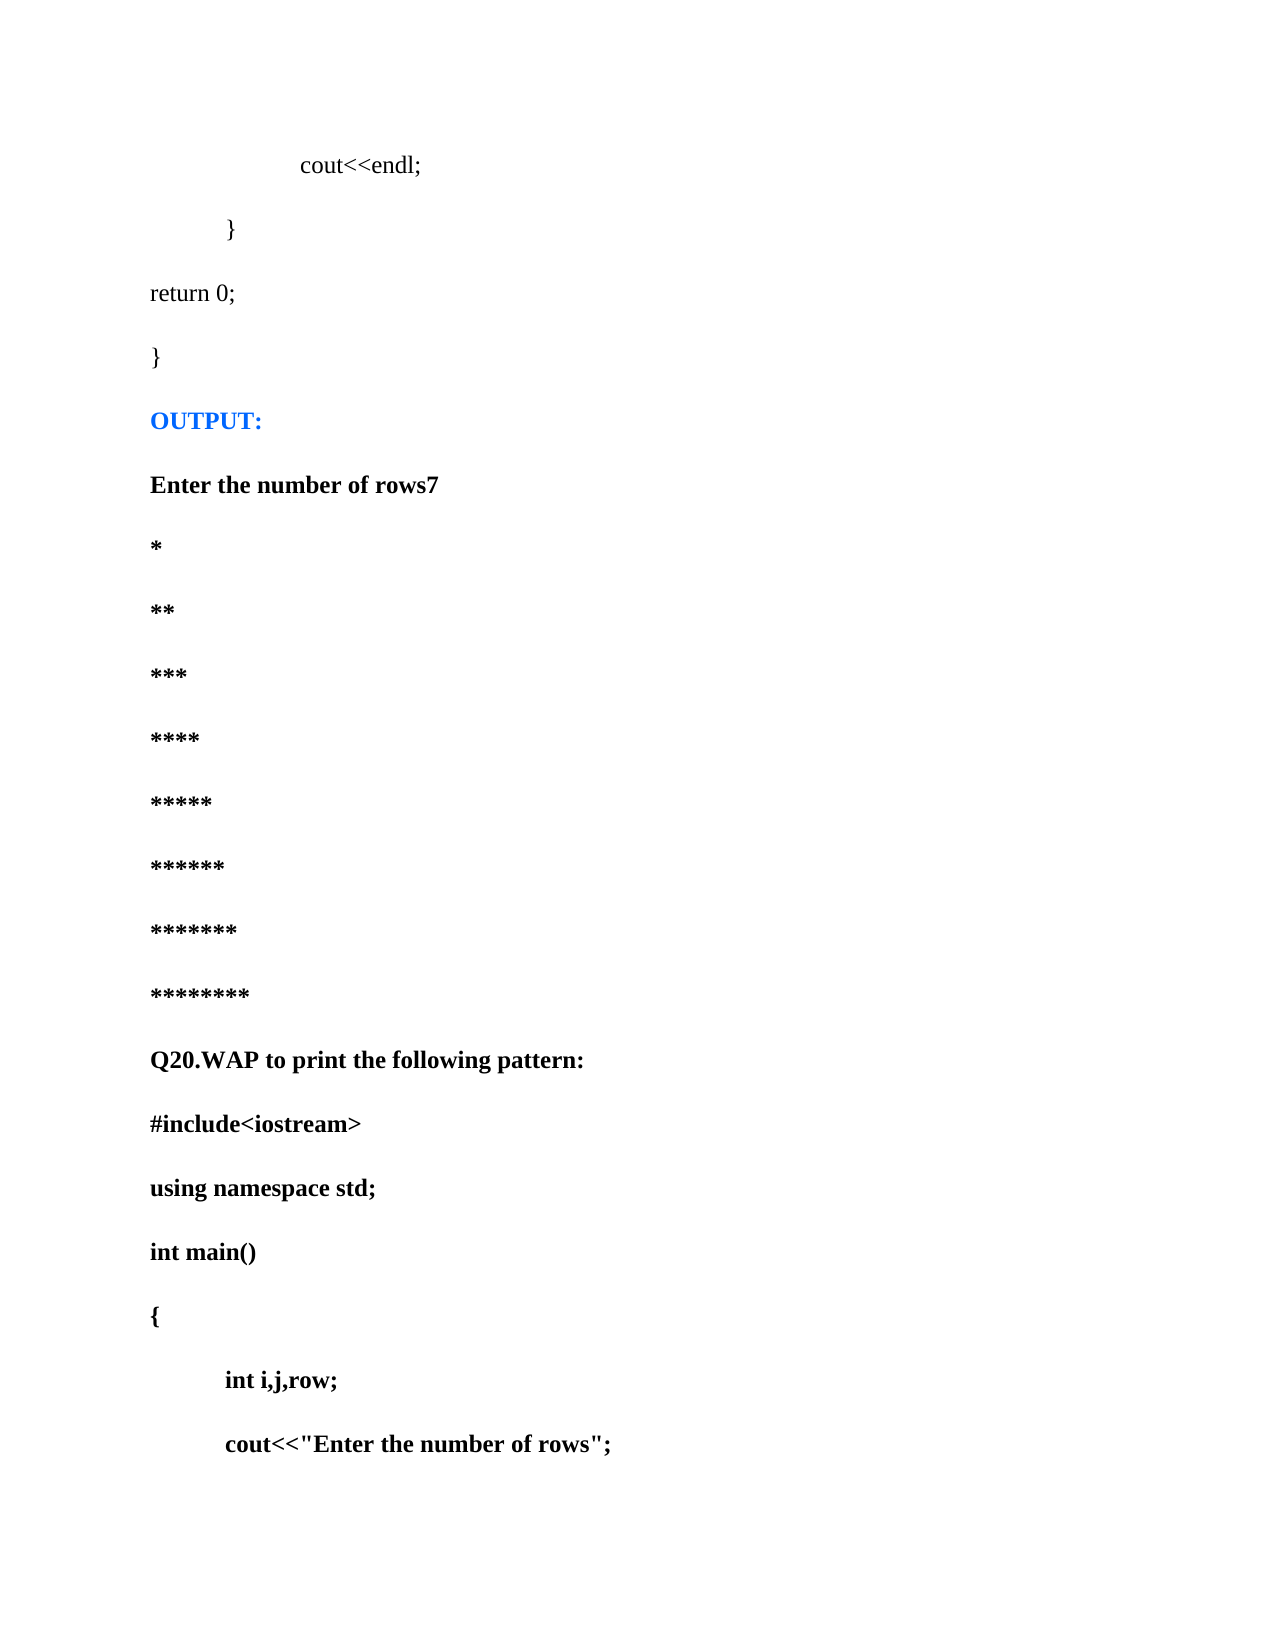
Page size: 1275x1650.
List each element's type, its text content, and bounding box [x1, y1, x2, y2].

text } [150, 214, 1125, 243]
text OUTPUT: [150, 406, 1125, 434]
text ******* [150, 918, 1125, 946]
text int main() [150, 1237, 1125, 1266]
text ** [150, 598, 1125, 627]
text int i,j,row; [150, 1365, 1125, 1394]
text cout<<"Enter the number of rows"; [150, 1429, 1125, 1458]
text Q20.WAP to print the following pattern: [150, 1046, 1125, 1074]
text cout<<endl; [150, 150, 1125, 179]
text **** [150, 726, 1125, 754]
text #include<iostream> [150, 1109, 1125, 1138]
text ***** [150, 790, 1125, 818]
text ****** [150, 854, 1125, 882]
text using namespace std; [150, 1173, 1125, 1202]
text } [150, 342, 1125, 371]
text return 0; [150, 278, 1125, 307]
text ******** [150, 982, 1125, 1010]
text Enter the number of rows7 [150, 470, 1125, 499]
text * [150, 534, 1125, 563]
text { [150, 1301, 1125, 1330]
text *** [150, 662, 1125, 691]
